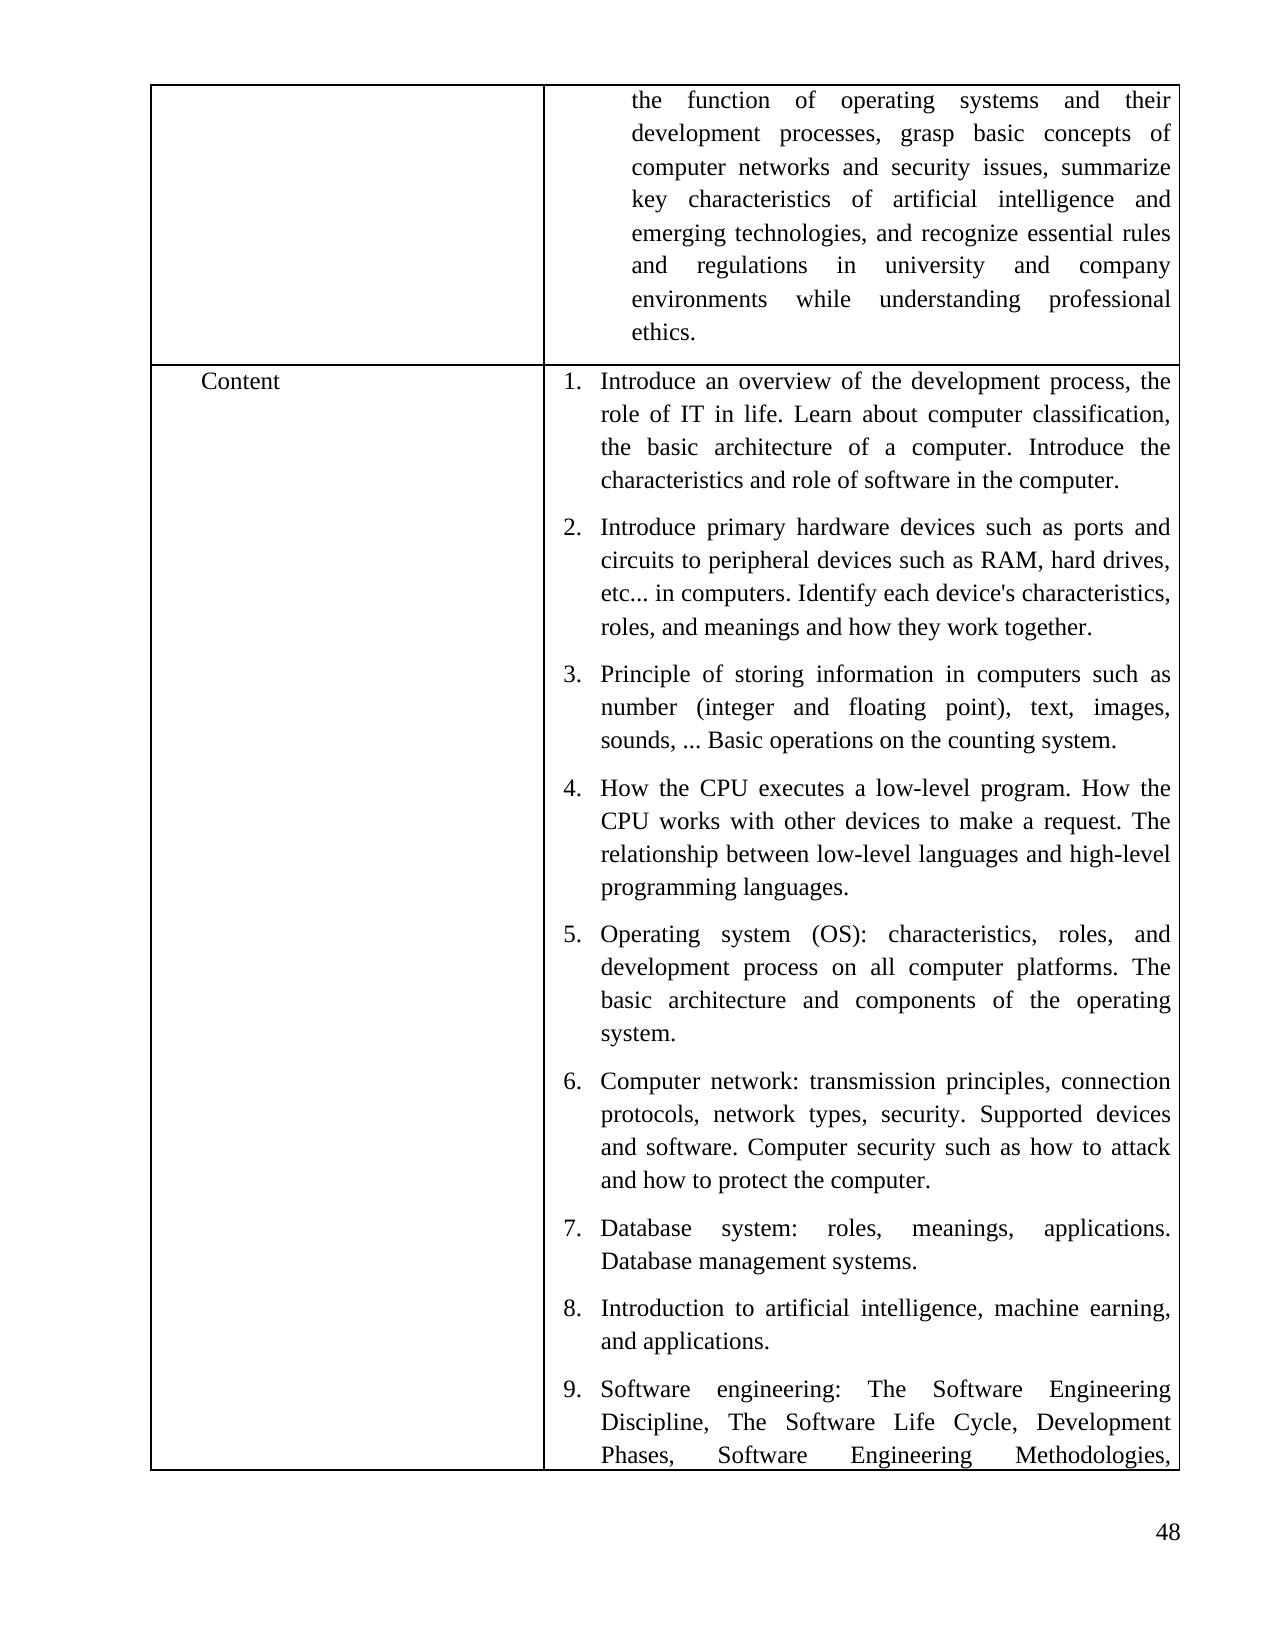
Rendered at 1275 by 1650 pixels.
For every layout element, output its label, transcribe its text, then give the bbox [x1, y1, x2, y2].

table_cell Content [152, 366, 543, 1469]
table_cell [545, 366, 1179, 1469]
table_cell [545, 86, 1179, 364]
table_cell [152, 86, 543, 364]
